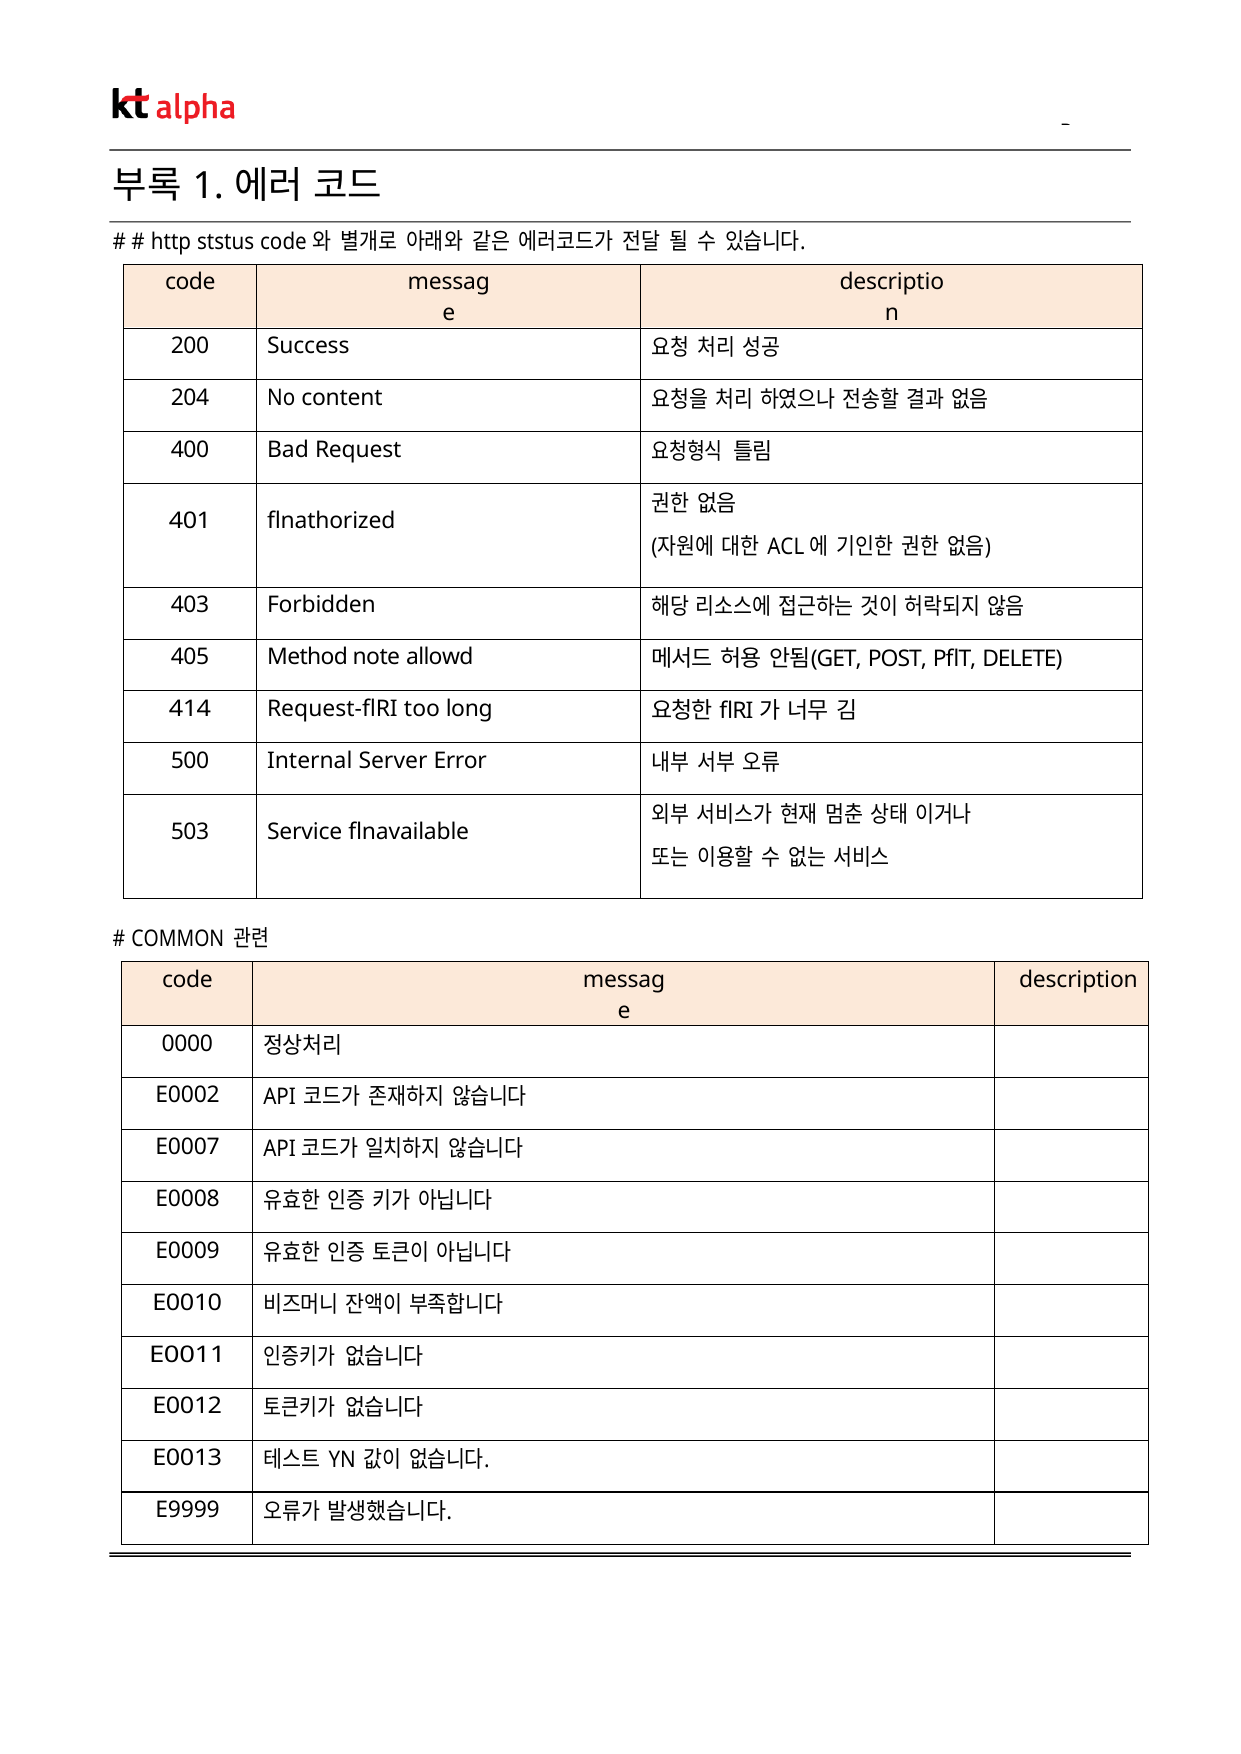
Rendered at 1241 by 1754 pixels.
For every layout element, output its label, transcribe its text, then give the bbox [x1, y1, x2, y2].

table_cell 테스트 YN 값이 없습니다. [253, 1441, 994, 1491]
table_cell E0007 [122, 1130, 252, 1181]
table_cell Success [257, 329, 640, 379]
table_cell 414 [124, 691, 256, 742]
table_cell [995, 1285, 1148, 1336]
table_cell [995, 1130, 1148, 1181]
table_header message [253, 962, 994, 1025]
table_cell 405 [124, 640, 256, 690]
table_header [995, 1493, 1148, 1544]
table_cell Request-flRI too long [257, 691, 640, 742]
table_cell Internal Server Error [257, 743, 640, 794]
table_cell Forbidden [257, 588, 640, 638]
table_cell [995, 1389, 1148, 1439]
table_cell 204 [124, 380, 256, 431]
table_cell Method note allowd [257, 640, 640, 690]
table_cell E0002 [122, 1078, 252, 1129]
table_cell 외부 서비스가 현재 멈춘 상태 이거나 또는 이용할 수 없는 서비스 [641, 795, 1142, 898]
table_cell E0011 [122, 1337, 252, 1388]
table_cell 토큰키가 없습니다 [253, 1389, 994, 1439]
table_cell [995, 1337, 1148, 1388]
table_cell No content [257, 380, 640, 431]
table_cell Bad Request [257, 432, 640, 483]
table_cell 200 [124, 329, 256, 379]
picture [112, 88, 235, 124]
table_cell Service flnavailable [257, 795, 640, 898]
table_cell E0008 [122, 1182, 252, 1232]
table_cell 요청한 flRI 가 너무 김 [641, 691, 1142, 742]
table_cell 해당 리소스에 접근하는 것이 허락되지 않음 [641, 588, 1142, 638]
table_cell 유효한 인증 토큰이 아닙니다 [253, 1233, 994, 1284]
table_cell E0009 [122, 1233, 252, 1284]
table_cell 메서드 허용 안됨(GET, POST, PflT, DELETE) [641, 640, 1142, 690]
table_header code [124, 265, 256, 327]
table_cell E0013 [122, 1441, 252, 1491]
table_cell 요청 처리 성공 [641, 329, 1142, 379]
table_cell [995, 1441, 1148, 1491]
table_cell [995, 1233, 1148, 1284]
table_cell 요청형식 틀림 [641, 432, 1142, 483]
table_cell 유효한 인증 키가 아닙니다 [253, 1182, 994, 1232]
table_cell E0010 [122, 1285, 252, 1336]
table_cell API 코드가 일치하지 않습니다 [253, 1130, 994, 1181]
table_cell 503 [124, 795, 256, 898]
table_cell 권한 없음 (자원에 대한 ACL 에 기인한 권한 없음) [641, 484, 1142, 587]
table_cell 인증키가 없습니다 [253, 1337, 994, 1388]
table_cell 정상처리 [253, 1026, 994, 1077]
table_cell [995, 1078, 1148, 1129]
table_cell E0012 [122, 1389, 252, 1439]
table_cell [995, 1182, 1148, 1232]
table_header 오류가 발생했습니다. [253, 1493, 994, 1544]
table_cell [995, 1026, 1148, 1077]
table_cell 비즈머니 잔액이 부족합니다 [253, 1285, 994, 1336]
subtitle # COMMON 관련 [112, 920, 1169, 953]
table_cell 0000 [122, 1026, 252, 1077]
table_cell 요청을 처리 하였으나 전송할 결과 없음 [641, 380, 1142, 431]
table_cell 403 [124, 588, 256, 638]
table_header E9999 [122, 1493, 252, 1544]
subtitle 부록 1. 에러 코드 [112, 148, 1169, 212]
table_cell flnathorized [257, 484, 640, 587]
table_cell 400 [124, 432, 256, 483]
table_header description [995, 962, 1148, 1025]
subtitle # # http ststus code 와 별개로 아래와 같은 에러코드가 전달 될 수 있습니다. [112, 218, 1169, 256]
table_cell API 코드가 존재하지 않습니다 [253, 1078, 994, 1129]
table_header description [641, 265, 1142, 327]
table_header message [257, 265, 640, 327]
table_cell 내부 서부 오류 [641, 743, 1142, 794]
table_cell 401 [124, 484, 256, 587]
table_header code [122, 962, 252, 1025]
table_cell 500 [124, 743, 256, 794]
